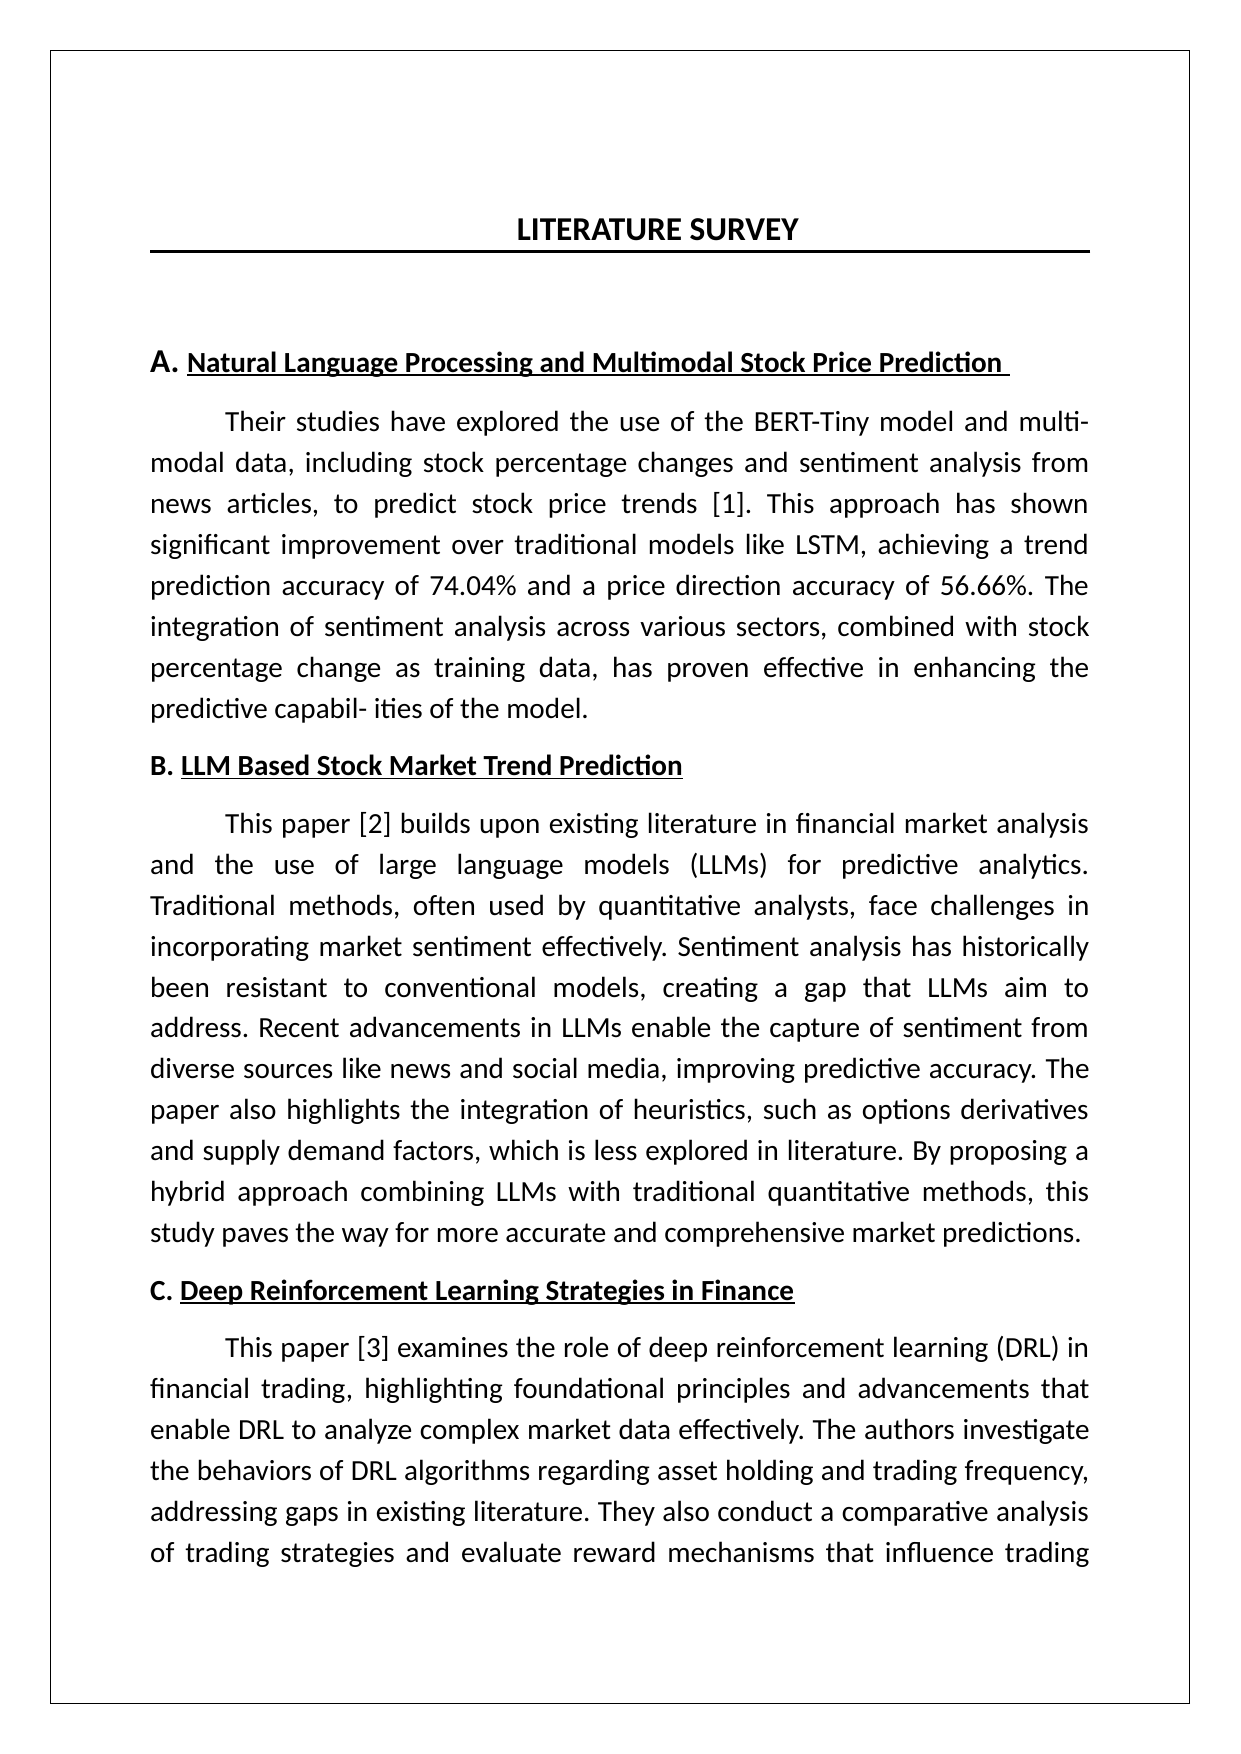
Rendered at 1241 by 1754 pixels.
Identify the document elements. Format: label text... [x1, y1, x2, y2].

text LITERATURE SURVEY [150, 208, 1090, 250]
text C. Deep Reinforcement Learning Strategies in Finance [150, 1272, 1090, 1307]
text Their studies have explored the use of the BERT-Tiny model and multi-modal data, including stock percentage changes and sentiment analysis from news articles, to predict stock price trends [1]. This approach has shown significant improvement over traditional models like LSTM, achieving a trend prediction accuracy of 74.04% and a price direction accuracy of 56.66%. The integration of sentiment analysis across various sectors, combined with stock percentage change as training data, has proven effective in enhancing the predictive capabil- ities of the model. [150, 403, 1090, 725]
text B. LLM Based Stock Market Trend Prediction [150, 747, 1090, 783]
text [150, 1329, 1090, 1570]
text A. Natural Language Processing and Multimodal Stock Price Prediction [150, 340, 1090, 380]
text This paper [2] builds upon existing literature in financial market analysis and the use of large language models (LLMs) for predictive analytics. Traditional methods, often used by quantitative analysts, face challenges in incorporating market sentiment effectively. Sentiment analysis has historically been resistant to conventional models, creating a gap that LLMs aim to address. Recent advancements in LLMs enable the capture of sentiment from diverse sources like news and social media, improving predictive accuracy. The paper also highlights the integration of heuristics, such as options derivatives and supply demand factors, which is less explored in literature. By proposing a hybrid approach combining LLMs with traditional quantitative methods, this study paves the way for more accurate and comprehensive market predictions. [150, 805, 1090, 1250]
